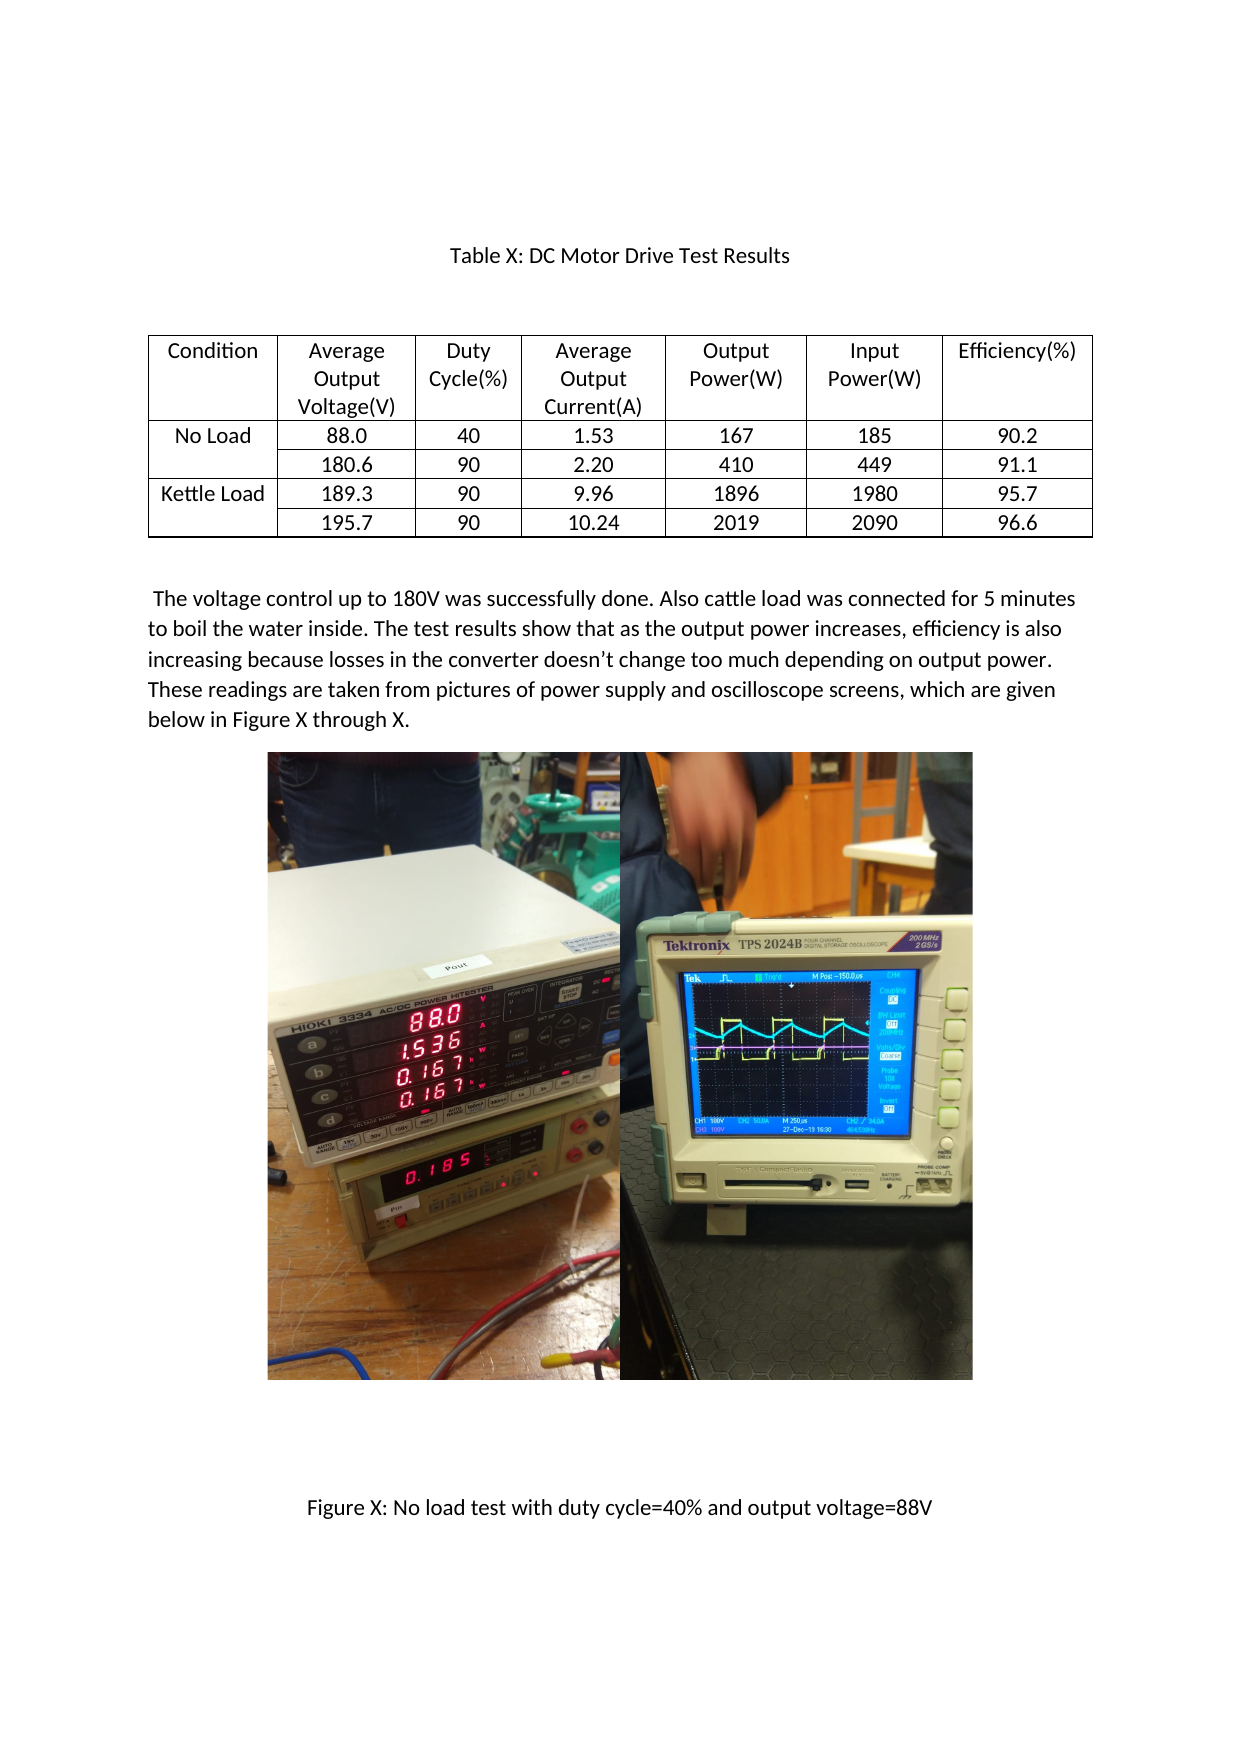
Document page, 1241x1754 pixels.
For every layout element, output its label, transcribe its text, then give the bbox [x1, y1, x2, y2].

table_cell 91.1 [943, 450, 1092, 478]
table_cell 2.20 [522, 450, 665, 478]
table_cell 40 [416, 421, 521, 449]
table_header Input Power(W) [807, 336, 942, 420]
text Figure X: No load test with duty cycle=40% and output voltage=88V [148, 1493, 1093, 1522]
table_cell 2019 [666, 509, 806, 536]
table_cell 1.53 [522, 421, 665, 449]
picture [267, 752, 973, 1380]
table_cell 180.6 [278, 450, 415, 478]
table_cell 1896 [666, 479, 806, 507]
table_header Average Output Voltage(V) [278, 336, 415, 420]
table_cell No Load [149, 421, 277, 478]
table_cell 410 [666, 450, 806, 478]
table_cell 449 [807, 450, 942, 478]
table_cell 95.7 [943, 479, 1092, 507]
table_cell 167 [666, 421, 806, 449]
table_cell 90 [416, 479, 521, 507]
table_cell 88.0 [278, 421, 415, 449]
table_cell 90 [416, 509, 521, 536]
text The voltage control up to 180V was successfully done. Also cattle load was connected for 5 minutes to boil the water inside. The test results show that as the output power increases, efficiency is also increasing because losses in the converter doesn’t change too much depending on output power. These readings are taken from pictures of power supply and oscilloscope screens, which are given below in Figure X through X. [148, 584, 1093, 733]
table_header Output Power(W) [666, 336, 806, 420]
table_cell 195.7 [278, 509, 415, 536]
table_cell 10.24 [522, 509, 665, 536]
table_cell 185 [807, 421, 942, 449]
table_header Condition [149, 336, 277, 420]
table_header Duty Cycle(%) [416, 336, 521, 420]
text Table X: DC Motor Drive Test Results [148, 241, 1093, 269]
table_cell 1980 [807, 479, 942, 507]
table_cell 9.96 [522, 479, 665, 507]
table_header Average Output Current(A) [522, 336, 665, 420]
table_cell 90.2 [943, 421, 1092, 449]
table_cell 90 [416, 450, 521, 478]
table_cell Kettle Load [149, 479, 277, 536]
table_cell 189.3 [278, 479, 415, 507]
table_cell 96.6 [943, 509, 1092, 536]
table_header Efficiency(%) [943, 336, 1092, 420]
table_cell 2090 [807, 509, 942, 536]
